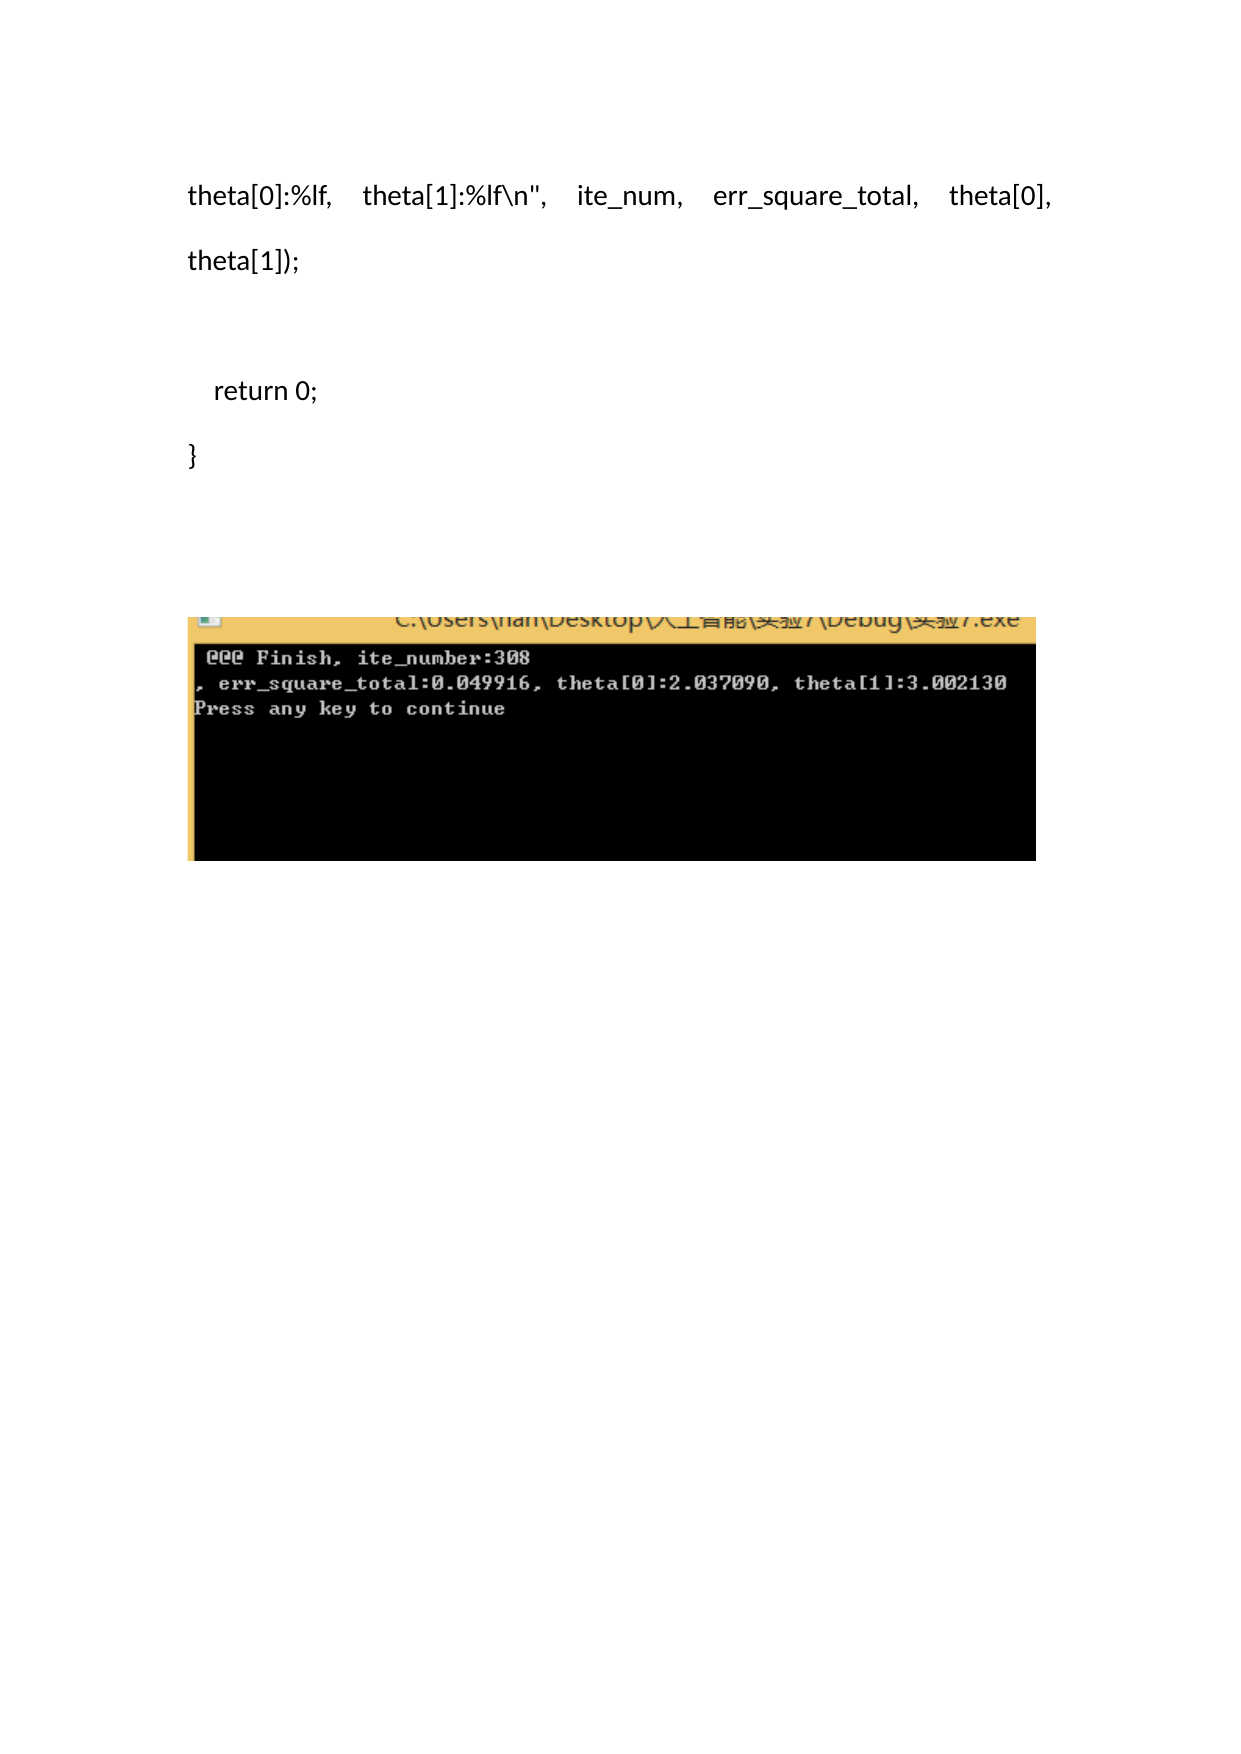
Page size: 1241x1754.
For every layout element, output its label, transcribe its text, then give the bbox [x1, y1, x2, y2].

picture [187, 617, 1036, 861]
text } [187, 422, 1053, 487]
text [187, 162, 1053, 292]
text return 0; [187, 357, 1053, 422]
